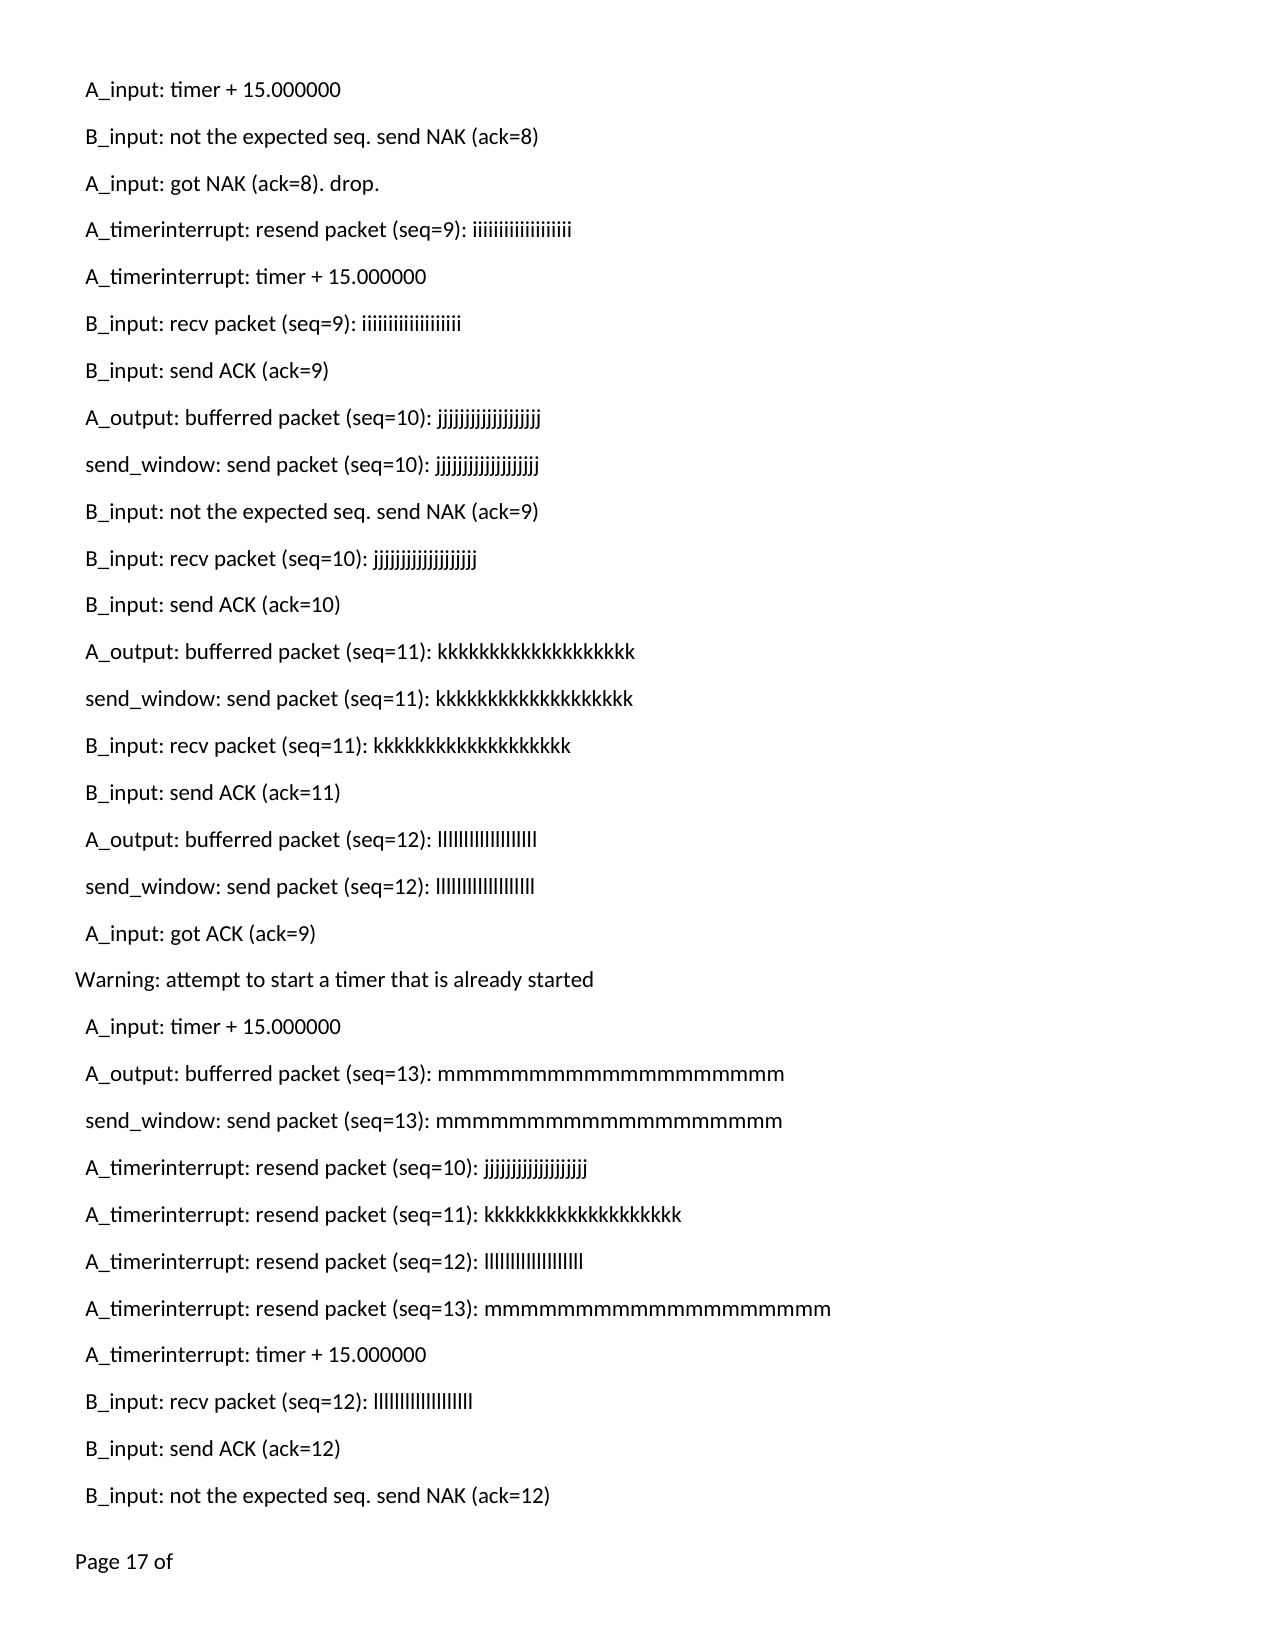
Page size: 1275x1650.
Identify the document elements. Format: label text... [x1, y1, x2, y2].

text A_output: bufferred packet (seq=13): mmmmmmmmmmmmmmmmmmm [75, 1059, 1200, 1087]
text send_window: send packet (seq=11): kkkkkkkkkkkkkkkkkkk [75, 684, 1200, 712]
text A_input: got NAK (ack=8). drop. [75, 169, 1200, 197]
text send_window: send packet (seq=12): lllllllllllllllllll [75, 872, 1200, 900]
text A_timerinterrupt: resend packet (seq=11): kkkkkkkkkkkkkkkkkkk [75, 1200, 1200, 1228]
text A_timerinterrupt: resend packet (seq=10): jjjjjjjjjjjjjjjjjjj [75, 1153, 1200, 1181]
text A_output: bufferred packet (seq=11): kkkkkkkkkkkkkkkkkkk [75, 637, 1200, 666]
text B_input: recv packet (seq=10): jjjjjjjjjjjjjjjjjjj [75, 544, 1200, 572]
text B_input: send ACK (ack=12) [75, 1434, 1200, 1462]
text A_output: bufferred packet (seq=12): lllllllllllllllllll [75, 825, 1200, 853]
text B_input: send ACK (ack=10) [75, 591, 1200, 619]
text A_input: got ACK (ack=9) [75, 919, 1200, 947]
text send_window: send packet (seq=10): jjjjjjjjjjjjjjjjjjj [75, 450, 1200, 478]
text send_window: send packet (seq=13): mmmmmmmmmmmmmmmmmmm [75, 1106, 1200, 1134]
text B_input: recv packet (seq=9): iiiiiiiiiiiiiiiiiii [75, 309, 1200, 337]
text B_input: not the expected seq. send NAK (ack=8) [75, 122, 1200, 150]
text A_output: bufferred packet (seq=10): jjjjjjjjjjjjjjjjjjj [75, 403, 1200, 431]
text B_input: send ACK (ack=9) [75, 356, 1200, 384]
text B_input: not the expected seq. send NAK (ack=9) [75, 497, 1200, 525]
text A_timerinterrupt: resend packet (seq=13): mmmmmmmmmmmmmmmmmmm [75, 1294, 1200, 1322]
text A_input: timer + 15.000000 [75, 1012, 1200, 1041]
text A_timerinterrupt: timer + 15.000000 [75, 262, 1200, 291]
text A_timerinterrupt: resend packet (seq=12): lllllllllllllllllll [75, 1247, 1200, 1275]
text B_input: send ACK (ack=11) [75, 778, 1200, 806]
text B_input: recv packet (seq=12): lllllllllllllllllll [75, 1387, 1200, 1416]
text A_input: timer + 15.000000 [75, 75, 1200, 103]
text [75, 1481, 1200, 1509]
text B_input: recv packet (seq=11): kkkkkkkkkkkkkkkkkkk [75, 731, 1200, 759]
text A_timerinterrupt: timer + 15.000000 [75, 1341, 1200, 1369]
text Warning: attempt to start a timer that is already started [75, 966, 1200, 994]
text A_timerinterrupt: resend packet (seq=9): iiiiiiiiiiiiiiiiiii [75, 216, 1200, 244]
